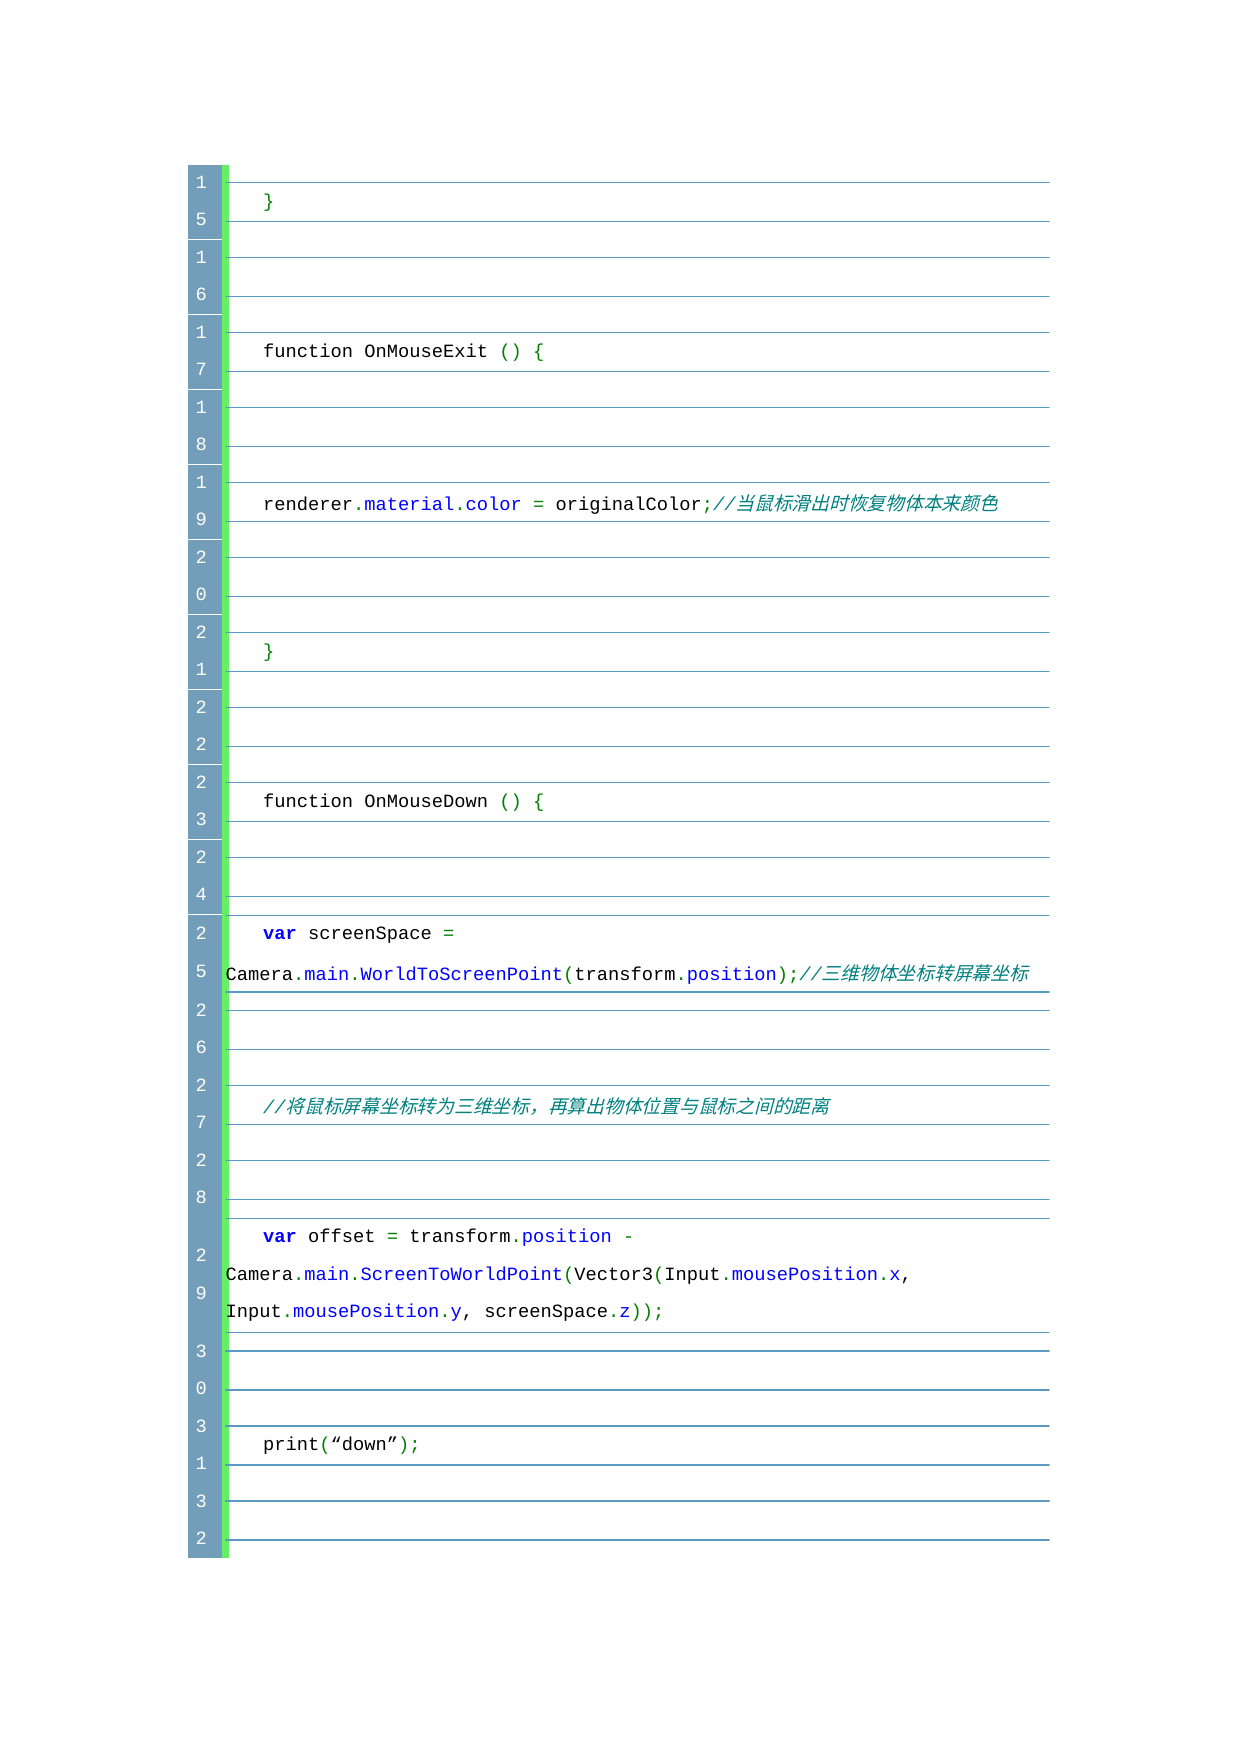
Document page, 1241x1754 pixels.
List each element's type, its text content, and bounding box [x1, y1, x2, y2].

table_cell print(“down”); [229, 1408, 1053, 1483]
table_cell 30 [188, 1333, 222, 1408]
table_cell 17 [188, 315, 222, 389]
table_cell 29 [188, 1218, 222, 1333]
table_cell [229, 1483, 1053, 1558]
table_cell function OnMouseDown () { [229, 765, 1053, 839]
table_cell } [229, 615, 1053, 689]
table_cell 19 [188, 465, 222, 539]
table_cell [229, 1143, 1053, 1218]
table_cell [229, 1333, 1053, 1408]
table_cell 31 [188, 1408, 222, 1483]
table_cell 20 [188, 540, 222, 614]
table_cell var offset = transform.position - Camera.main.ScreenToWorldPoint(Vector3(Input.mousePosition.x, Input.mousePosition.y, screenSpace.z)); [229, 1218, 1053, 1333]
table_cell } [229, 165, 1053, 239]
table_cell 18 [188, 390, 222, 464]
table_cell [229, 390, 1053, 464]
table_cell 26 [188, 993, 222, 1068]
table_cell [229, 240, 1053, 314]
table_cell 25 [188, 915, 222, 993]
table_cell 27 [188, 1068, 222, 1143]
table_cell 24 [188, 840, 222, 914]
table_cell function OnMouseExit () { [229, 315, 1053, 389]
table_cell //将鼠标屏幕坐标转为三维坐标，再算出物体位置与鼠标之间的距离 [229, 1068, 1053, 1143]
table_cell 23 [188, 765, 222, 839]
table_cell [229, 840, 1053, 914]
table_cell [229, 690, 1053, 764]
table_cell 15 [188, 165, 222, 239]
table_cell 21 [188, 615, 222, 689]
table_cell 22 [188, 690, 222, 764]
table_cell renderer.material.color = originalColor;//当鼠标滑出时恢复物体本来颜色 [229, 465, 1053, 539]
table_cell [229, 540, 1053, 614]
table_cell 32 [188, 1483, 222, 1558]
table_cell var screenSpace = Camera.main.WorldToScreenPoint(transform.position);//三维物体坐标转屏幕坐标 [229, 915, 1053, 993]
table_cell 28 [188, 1143, 222, 1218]
table_cell [229, 993, 1053, 1068]
table_cell 16 [188, 240, 222, 314]
